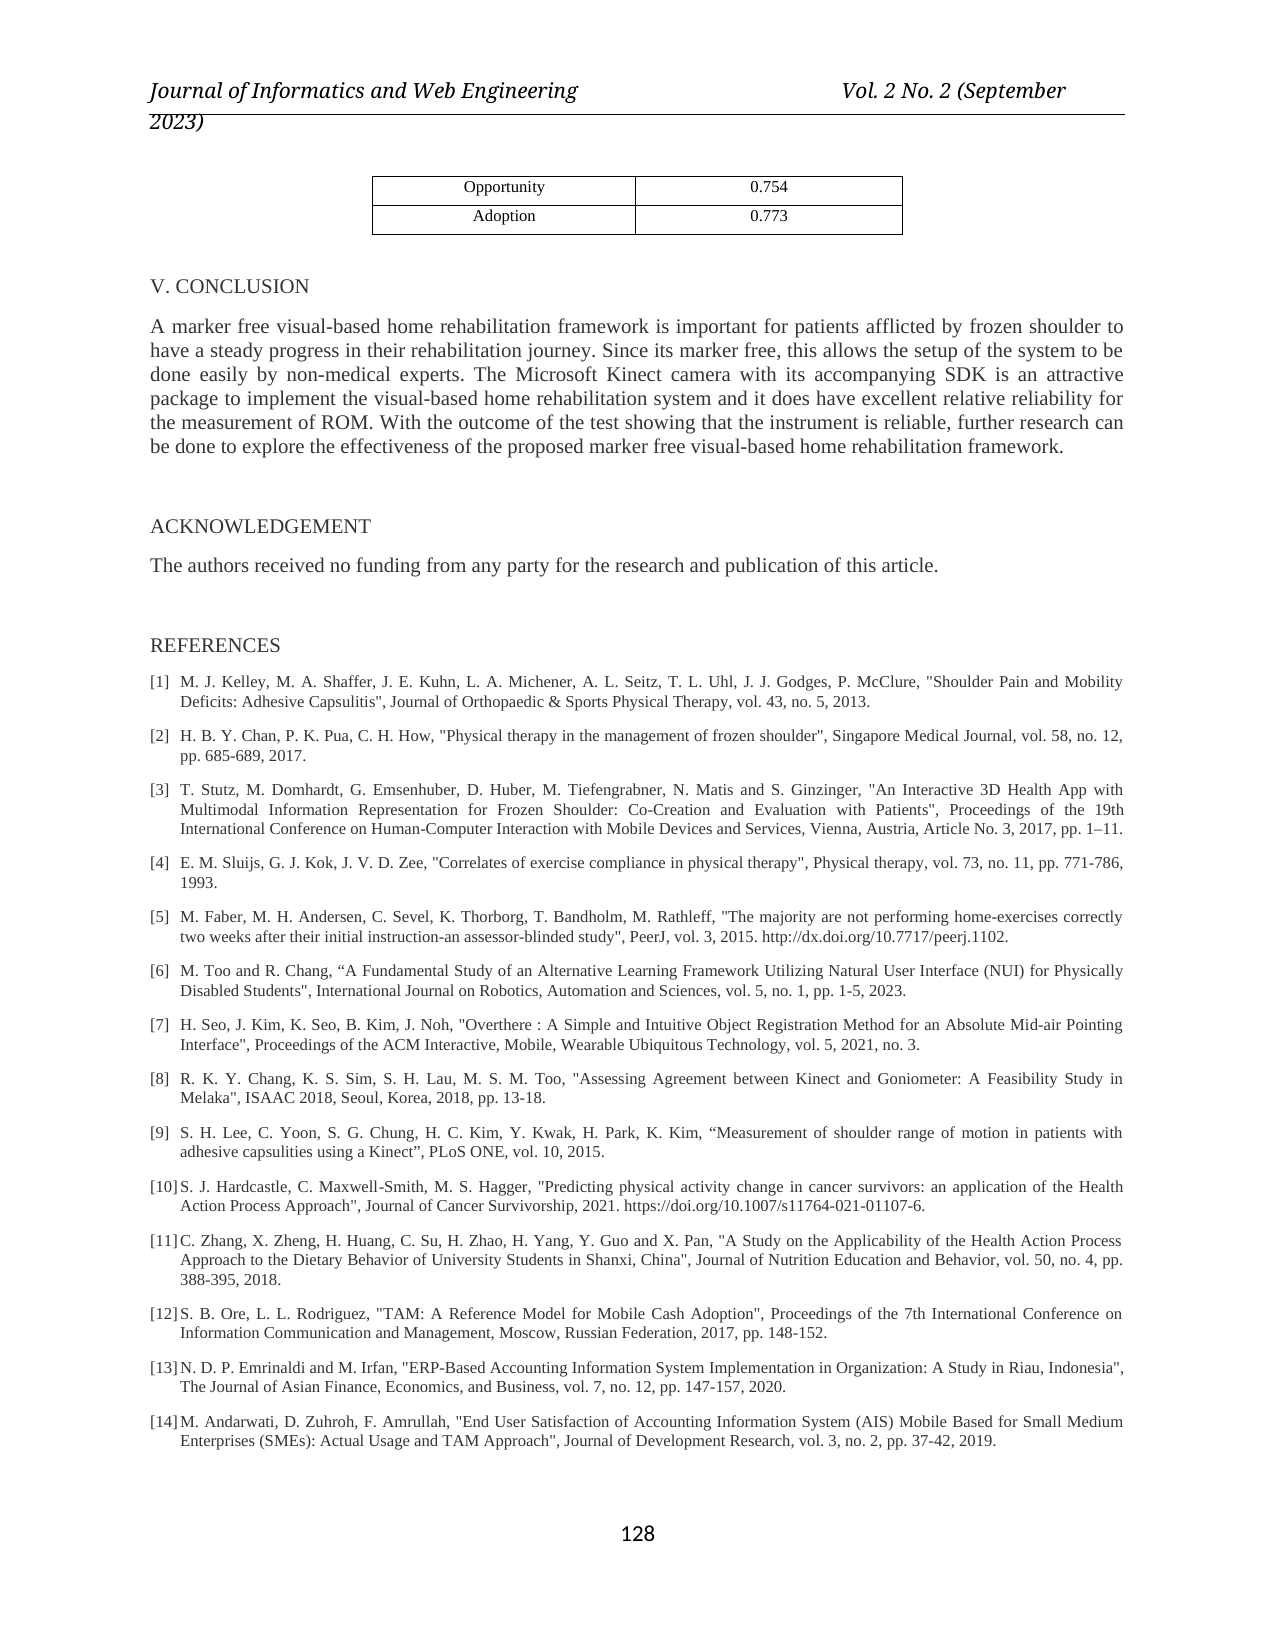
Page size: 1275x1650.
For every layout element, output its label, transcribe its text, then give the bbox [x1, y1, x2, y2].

text V. CONCLUSION [150, 274, 1125, 298]
table_cell Adoption [373, 206, 635, 233]
text REFERENCES [150, 633, 1125, 657]
text [5] M. Faber, M. H. Andersen, C. Sevel, K. Thorborg, T. Bandholm, M. Rathleff, "The majority are not performing home-exercises correctly two weeks after their initial instruction-an assessor-blinded study", PeerJ, vol. 3, 2015. http://dx.doi.org/10.7717/peerj.1102. [150, 907, 1125, 946]
text [11] C. Zhang, X. Zheng, H. Huang, C. Su, H. Zhao, H. Yang, Y. Guo and X. Pan, "A Study on the Applicability of the Health Action Process Approach to the Dietary Behavior of University Students in Shanxi, China", Journal of Nutrition Education and Behavior, vol. 50, no. 4, pp. 388-395, 2018. [150, 1231, 1125, 1288]
text [7] H. Seo, J. Kim, K. Seo, B. Kim, J. Noh, "Overthere : A Simple and Intuitive Object Registration Method for an Absolute Mid-air Pointing Interface", Proceedings of the ACM Interactive, Mobile, Wearable Ubiquitous Technology, vol. 5, 2021, no. 3. [150, 1015, 1125, 1053]
text [10] S. J. Hardcastle, C. Maxwell‑Smith, M. S. Hagger, "Predicting physical activity change in cancer survivors: an application of the Health Action Process Approach", Journal of Cancer Survivorship, 2021. https://doi.org/10.1007/s11764-021-01107-6. [150, 1177, 1125, 1215]
text [13] N. D. P. Emrinaldi and M. Irfan, "ERP-Based Accounting Information System Implementation in Organization: A Study in Riau, Indonesia", The Journal of Asian Finance, Economics, and Business, vol. 7, no. 12, pp. 147-157, 2020. [150, 1358, 1125, 1396]
table_cell 0.773 [636, 206, 902, 233]
text [4] E. M. Sluijs, G. J. Kok, J. V. D. Zee, "Correlates of exercise compliance in physical therapy", Physical therapy, vol. 73, no. 11, pp. 771-786, 1993. [150, 853, 1125, 892]
text [2] H. B. Y. Chan, P. K. Pua, C. H. How, "Physical therapy in the management of frozen shoulder", Singapore Medical Journal, vol. 58, no. 12, pp. 685-689, 2017. [150, 726, 1125, 764]
text [3] T. Stutz, M. Domhardt, G. Emsenhuber, D. Huber, M. Tiefengrabner, N. Matis and S. Ginzinger, "An Interactive 3D Health App with Multimodal Information Representation for Frozen Shoulder: Co-Creation and Evaluation with Patients", Proceedings of the 19th International Conference on Human-Computer Interaction with Mobile Devices and Services, Vienna, Austria, Article No. 3, 2017, pp. 1–11. [150, 780, 1125, 838]
text [6] M. Too and R. Chang, “A Fundamental Study of an Alternative Learning Framework Utilizing Natural User Interface (NUI) for Physically Disabled Students", International Journal on Robotics, Automation and Sciences, vol. 5, no. 1, pp. 1-5, 2023. [150, 961, 1125, 999]
text [12] S. B. Ore, L. L. Rodriguez, "TAM: A Reference Model for Mobile Cash Adoption", Proceedings of the 7th International Conference on Information Communication and Management, Moscow, Russian Federation, 2017, pp. 148-152. [150, 1304, 1125, 1342]
text [9] S. H. Lee, C. Yoon, S. G. Chung, H. C. Kim, Y. Kwak, H. Park, K. Kim, “Measurement of shoulder range of motion in patients with adhesive capsulities using a Kinect”, PLoS ONE, vol. 10, 2015. [150, 1123, 1125, 1161]
text A marker free visual-based home rehabilitation framework is important for patients afflicted by frozen shoulder to have a steady progress in their rehabilitation journey. Since its marker free, this allows the setup of the system to be done easily by non-medical experts. The Microsoft Kinect camera with its accompanying SDK is an attractive package to implement the visual-based home rehabilitation system and it does have excellent relative reliability for the measurement of ROM. With the outcome of the test showing that the instrument is reliable, further research can be done to explore the effectiveness of the proposed marker free visual-based home rehabilitation framework. [150, 314, 1125, 458]
text ACKNOWLEDGEMENT [150, 513, 1125, 538]
text [8] R. K. Y. Chang, K. S. Sim, S. H. Lau, M. S. M. Too, "Assessing Agreement between Kinect and Goniometer: A Feasibility Study in Melaka", ISAAC 2018, Seoul, Korea, 2018, pp. 13-18. [150, 1069, 1125, 1107]
table_cell 0.754 [636, 177, 902, 204]
text [1] M. J. Kelley, M. A. Shaffer, J. E. Kuhn, L. A. Michener, A. L. Seitz, T. L. Uhl, J. J. Godges, P. McClure, "Shoulder Pain and Mobility Deficits: Adhesive Capsulitis", Journal of Orthopaedic & Sports Physical Therapy, vol. 43, no. 5, 2013. [150, 672, 1125, 711]
text [14] M. Andarwati, D. Zuhroh, F. Amrullah, "End User Satisfaction of Accounting Information System (AIS) Mobile Based for Small Medium Enterprises (SMEs): Actual Usage and TAM Approach", Journal of Development Research, vol. 3, no. 2, pp. 37-42, 2019. [150, 1412, 1125, 1450]
text The authors received no funding from any party for the research and publication of this article. [150, 553, 1125, 577]
table_cell Opportunity [373, 177, 635, 204]
